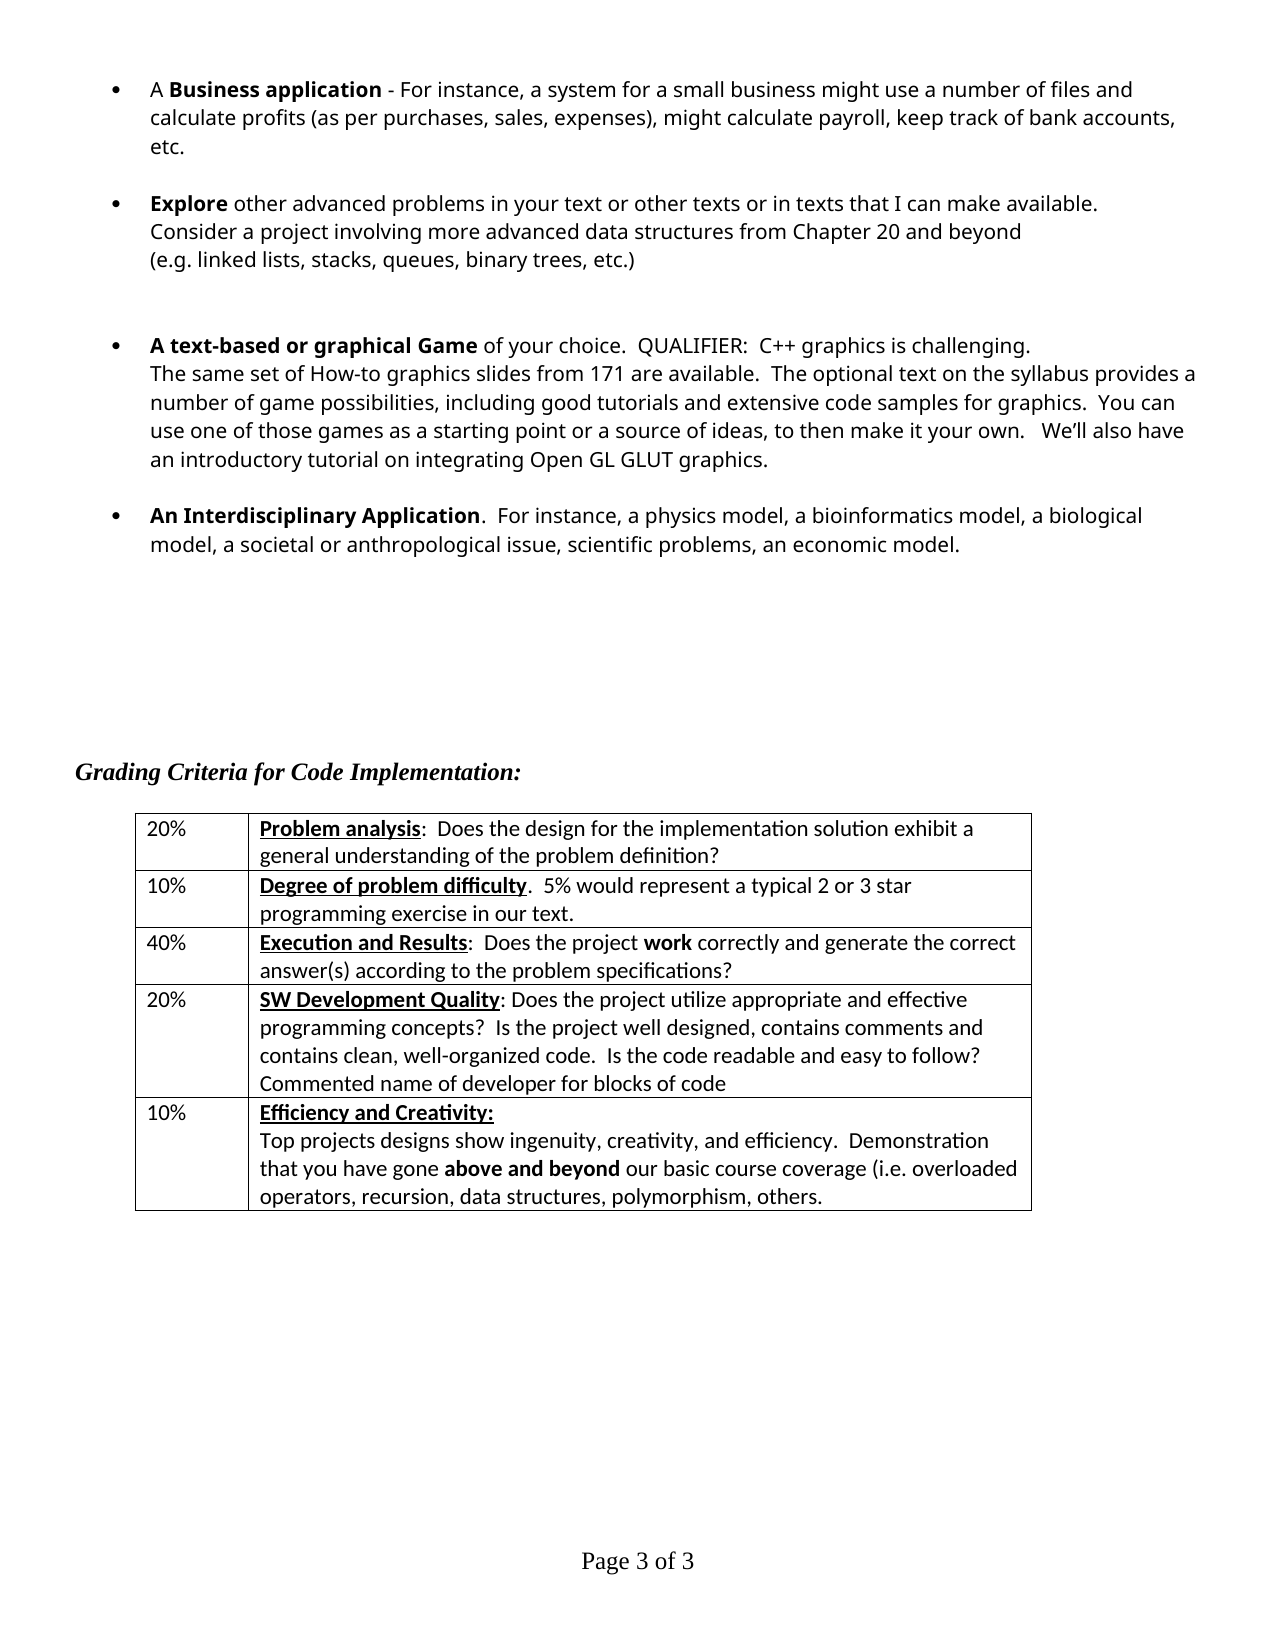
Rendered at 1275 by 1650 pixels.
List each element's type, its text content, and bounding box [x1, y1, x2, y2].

list Explore other advanced problems in your text or other texts or in texts that I can make available. [112, 189, 1200, 217]
list A Business application - For instance, a system for a small business might use a number of files and calculate profits (as per purchases, sales, expenses), might calculate payroll, keep track of bank accounts, etc. [112, 75, 1200, 160]
table_cell 20% [136, 985, 248, 1097]
text The same set of How-to graphics slides from 171 are available. The optional text on the syllabus provides a number of game possibilities, including good tutorials and extensive code samples for graphics. You can use one of those games as a starting point or a source of ideas, to then make it your own. We’ll also have an introductory tutorial on integrating Open GL GLUT graphics. [150, 359, 1200, 473]
table_header Problem analysis: Does the design for the implementation solution exhibit a general understanding of the problem definition? [249, 814, 1031, 870]
table_cell SW Development Quality: Does the project utilize appropriate and effective programming concepts? Is the project well designed, contains comments and contains clean, well-organized code. Is the code readable and easy to follow? Commented name of developer for blocks of code [249, 985, 1031, 1097]
list A text-based or graphical Game of your choice. QUALIFIER: C++ graphics is challenging. [112, 331, 1200, 359]
text (e.g. linked lists, stacks, queues, binary trees, etc.) [150, 246, 1200, 274]
text Consider a project involving more advanced data structures from Chapter 20 and beyond [150, 217, 1200, 246]
table_cell Degree of problem difficulty. 5% would represent a typical 2 or 3 star programming exercise in our text. [249, 871, 1031, 927]
list An Interdisciplinary Application. For instance, a physics model, a bioinformatics model, a biological model, a societal or anthropological issue, scientific problems, an economic model. [112, 502, 1200, 558]
table_cell 10% [136, 1098, 248, 1210]
table_cell Execution and Results: Does the project work correctly and generate the correct answer(s) according to the problem specifications? [249, 928, 1031, 984]
table_header 20% [136, 814, 248, 870]
text Grading Criteria for Code Implementation: [75, 757, 1200, 786]
table_cell 40% [136, 928, 248, 984]
table_cell Efficiency and Creativity: Top projects designs show ingenuity, creativity, and efficiency. Demonstration that you have gone above and beyond our basic course coverage (i.e. overloaded operators, recursion, data structures, polymorphism, others. [249, 1098, 1031, 1210]
table_cell 10% [136, 871, 248, 927]
